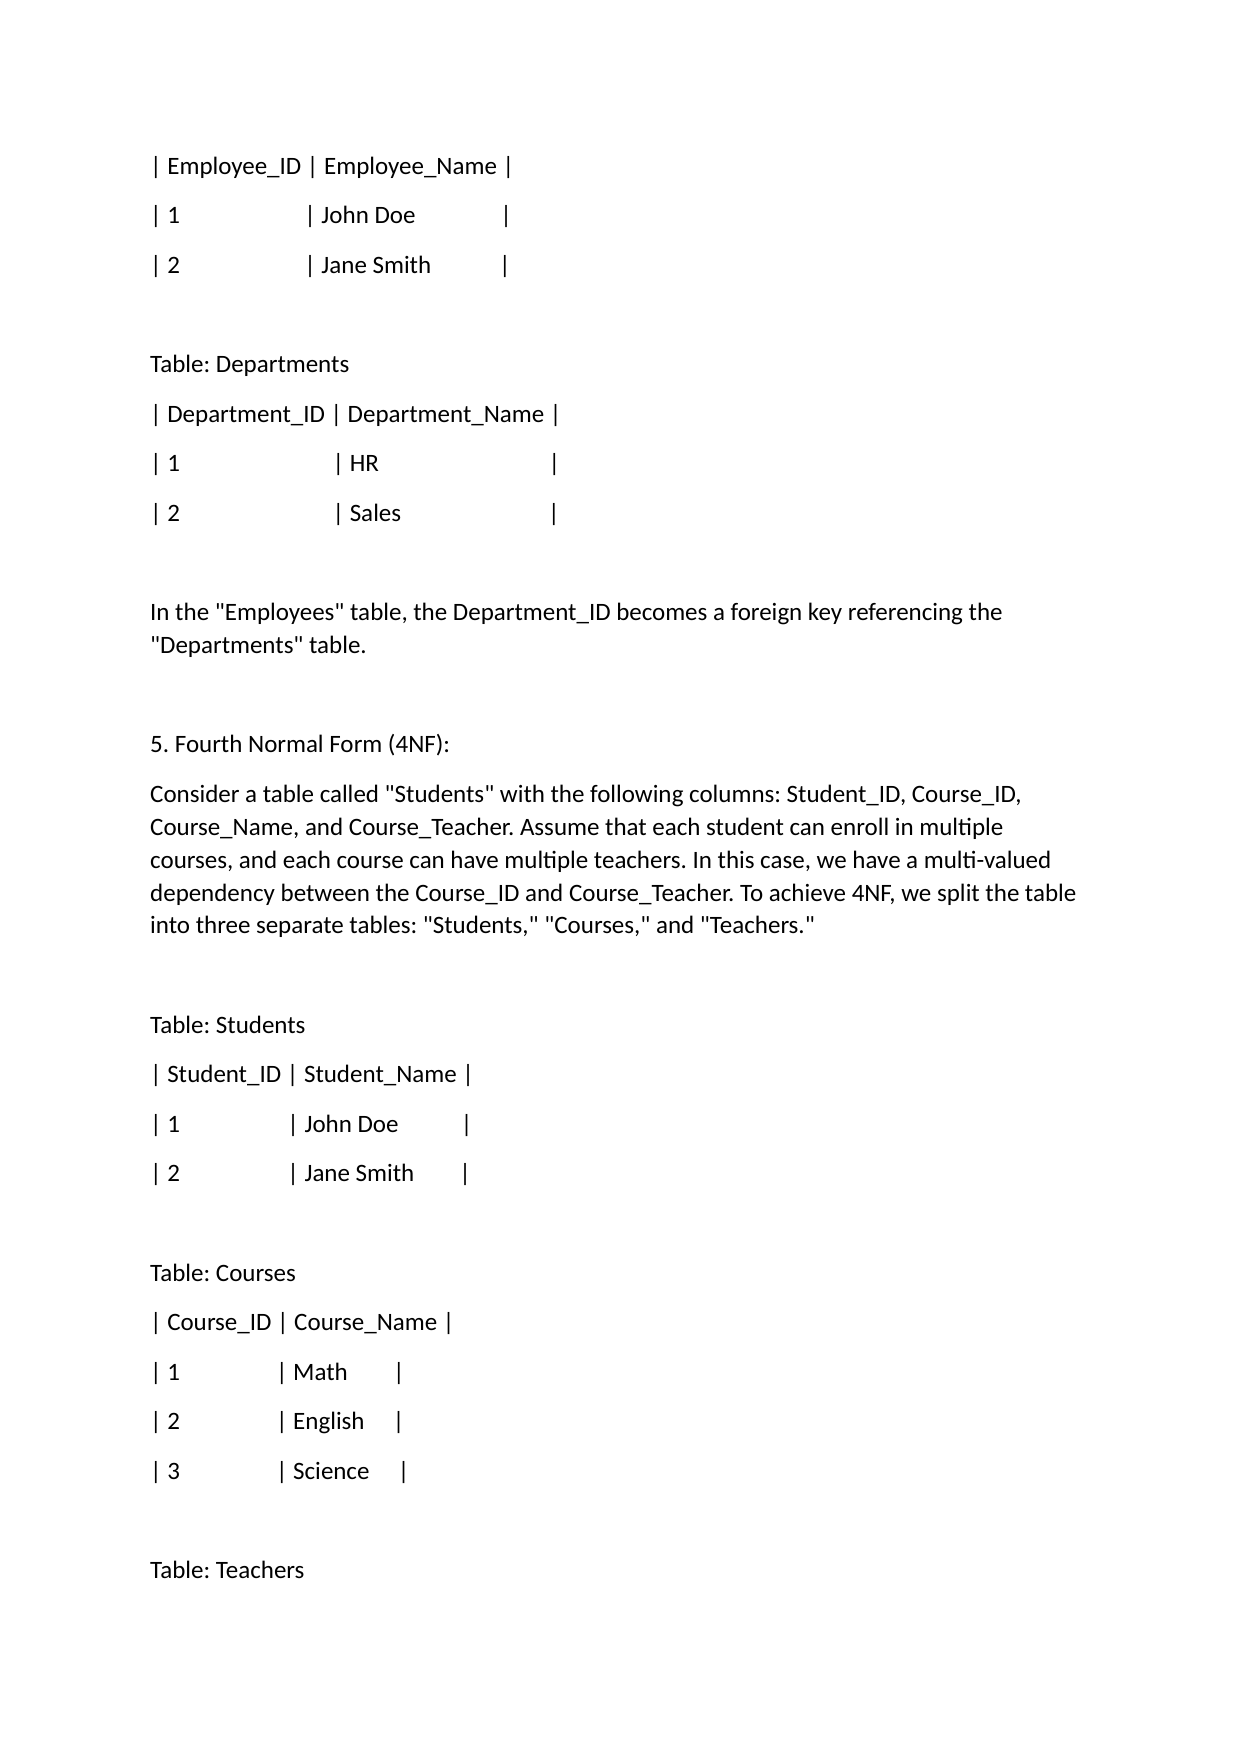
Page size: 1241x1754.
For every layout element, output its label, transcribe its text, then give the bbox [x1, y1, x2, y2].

text | Student_ID | Student_Name | [150, 1058, 1090, 1089]
text Table: Teachers [150, 1554, 1090, 1585]
text Consider a table called "Students" with the following columns: Student_ID, Course_ID, Course_Name, and Course_Teacher. Assume that each student can enroll in multiple courses, and each course can have multiple teachers. In this case, we have a multi-valued dependency between the Course_ID and Course_Teacher. To achieve 4NF, we split the table into three separate tables: "Students," "Courses," and "Teachers." [150, 778, 1090, 940]
text | 1 | Math | [150, 1356, 1090, 1386]
text In the "Employees" table, the Department_ID becomes a foreign key referencing the "Departments" table. [150, 596, 1090, 660]
text Table: Courses [150, 1257, 1090, 1287]
text | 2 | Jane Smith | [150, 249, 1090, 280]
text 5. Fourth Normal Form (4NF): [150, 728, 1090, 759]
text | 2 | Sales | [150, 497, 1090, 528]
text | 1 | HR | [150, 447, 1090, 478]
text | Course_ID | Course_Name | [150, 1306, 1090, 1337]
text | 1 | John Doe | [150, 199, 1090, 230]
text | Department_ID | Department_Name | [150, 398, 1090, 428]
text Table: Students [150, 1009, 1090, 1039]
text | 2 | English | [150, 1405, 1090, 1436]
text | 3 | Science | [150, 1455, 1090, 1486]
text | 2 | Jane Smith | [150, 1157, 1090, 1188]
text Table: Departments [150, 348, 1090, 379]
text | Employee_ID | Employee_Name | [150, 150, 1090, 181]
text | 1 | John Doe | [150, 1108, 1090, 1138]
